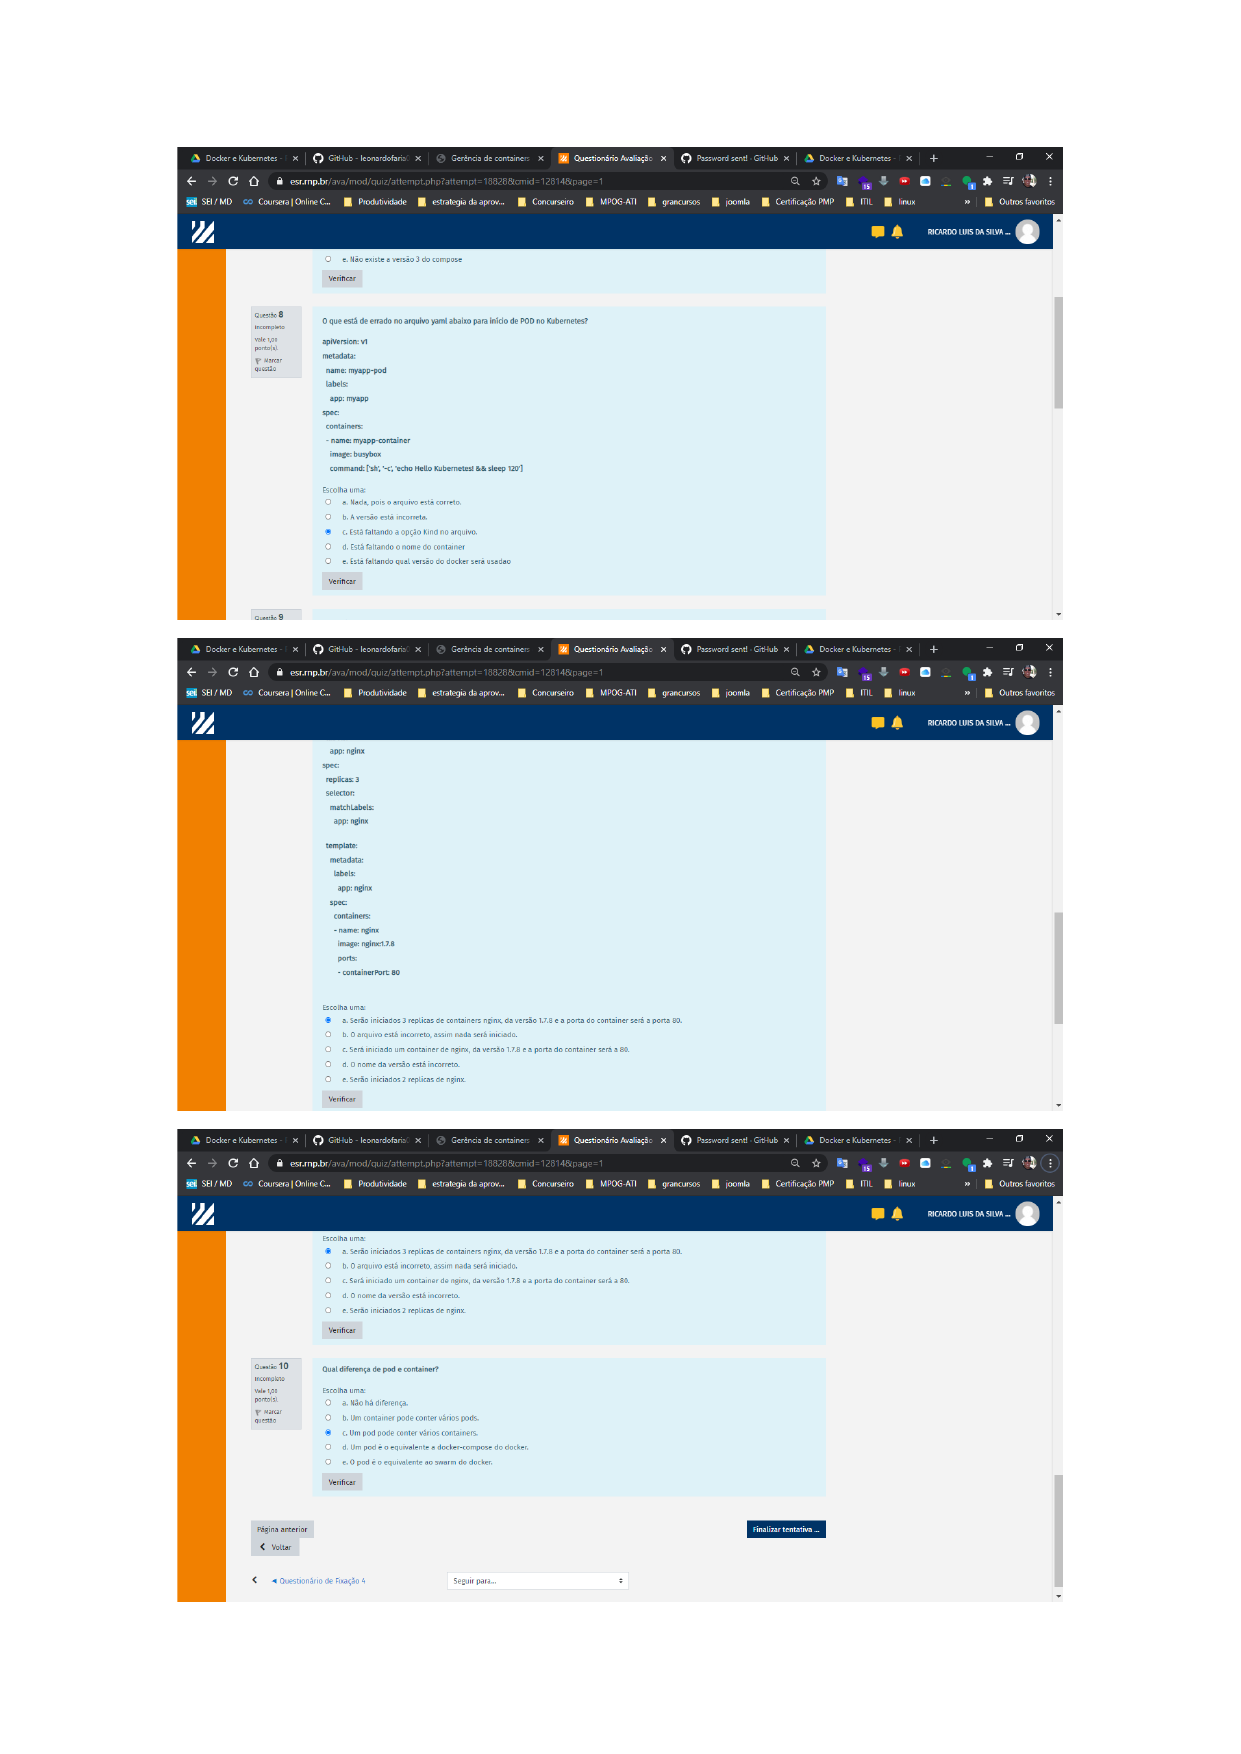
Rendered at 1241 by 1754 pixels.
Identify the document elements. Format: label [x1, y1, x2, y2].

picture [177, 147, 1063, 620]
picture [177, 1129, 1063, 1602]
picture [177, 638, 1063, 1111]
